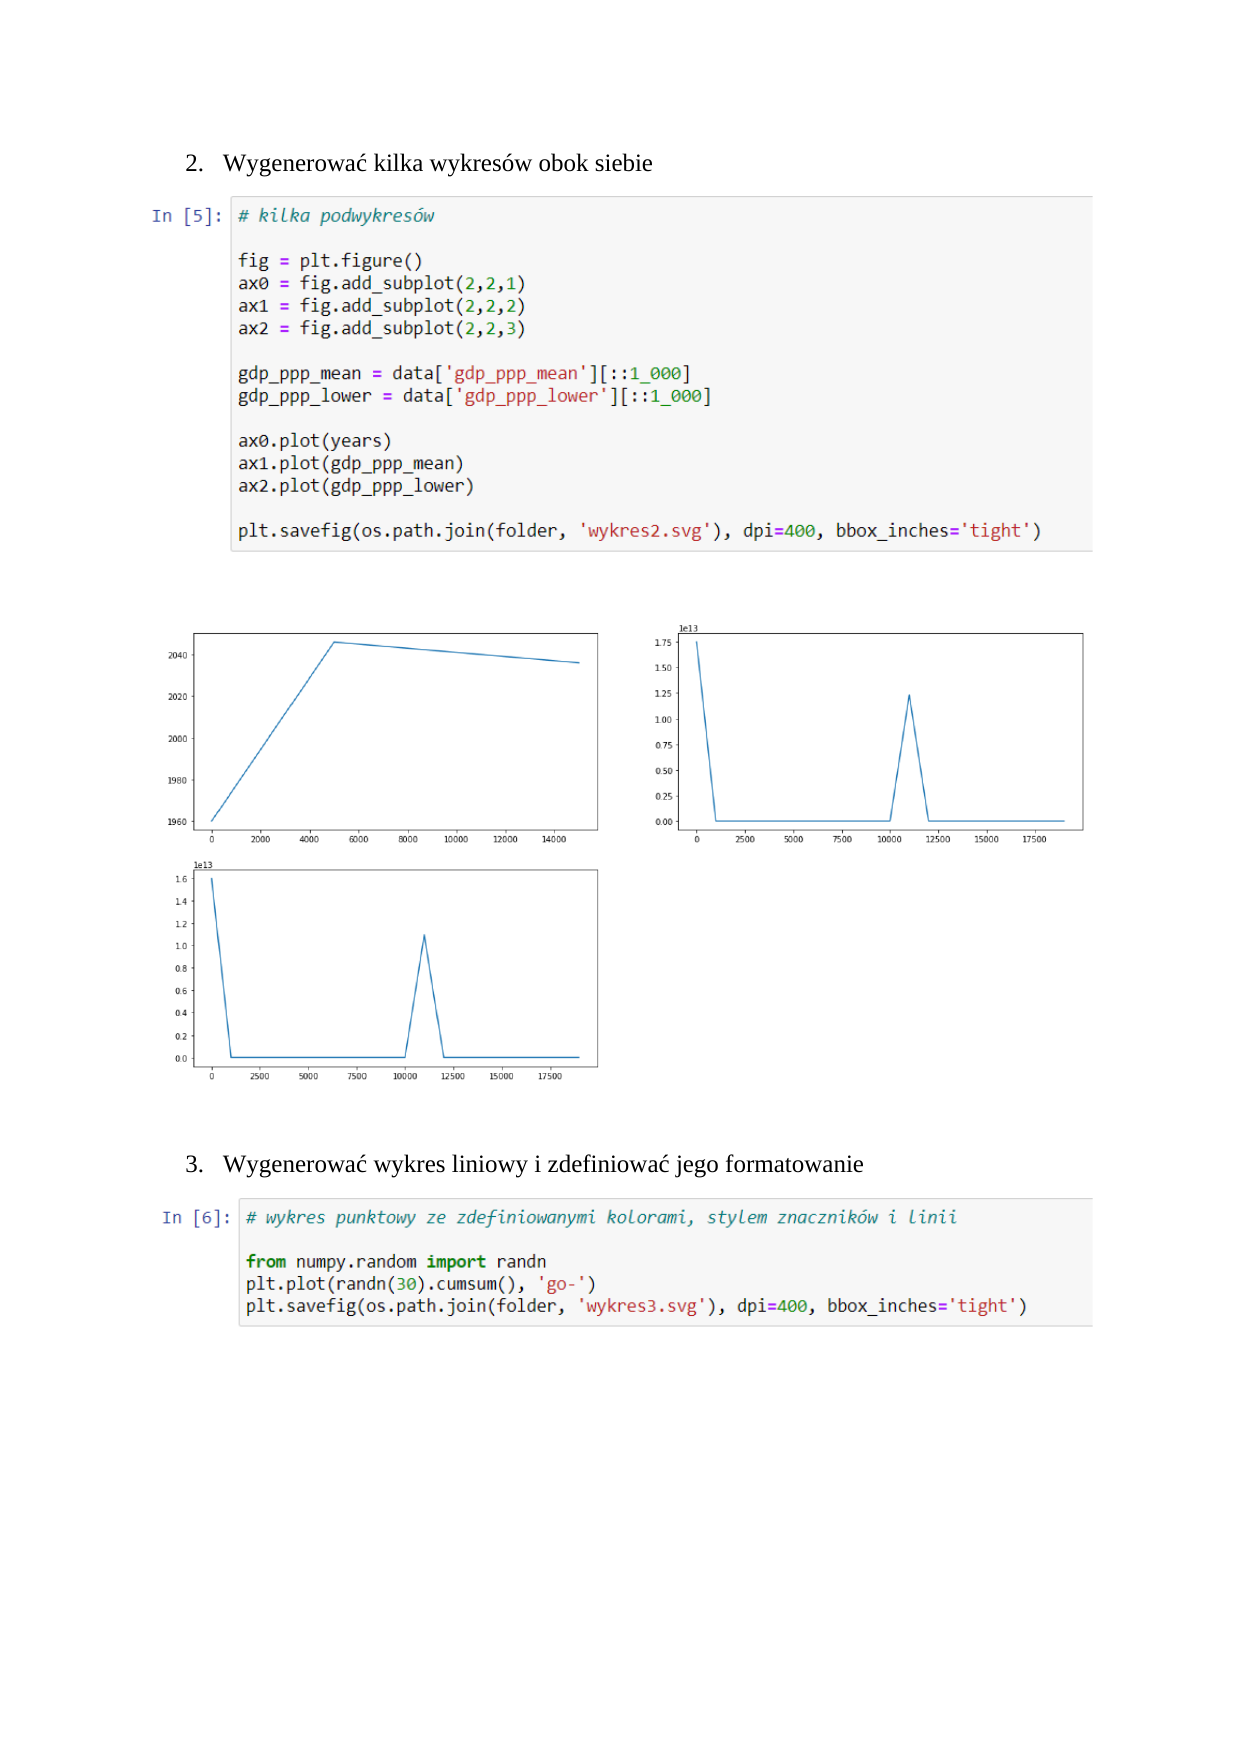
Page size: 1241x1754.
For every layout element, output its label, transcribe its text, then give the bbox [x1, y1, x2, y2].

picture [147, 195, 1093, 556]
list Wygenerować wykres liniowy i zdefiniować jego formatowanie [185, 1149, 1093, 1178]
picture [147, 622, 1093, 1083]
picture [147, 1196, 1093, 1335]
list Wygenerować kilka wykresów obok siebie [185, 148, 1093, 176]
